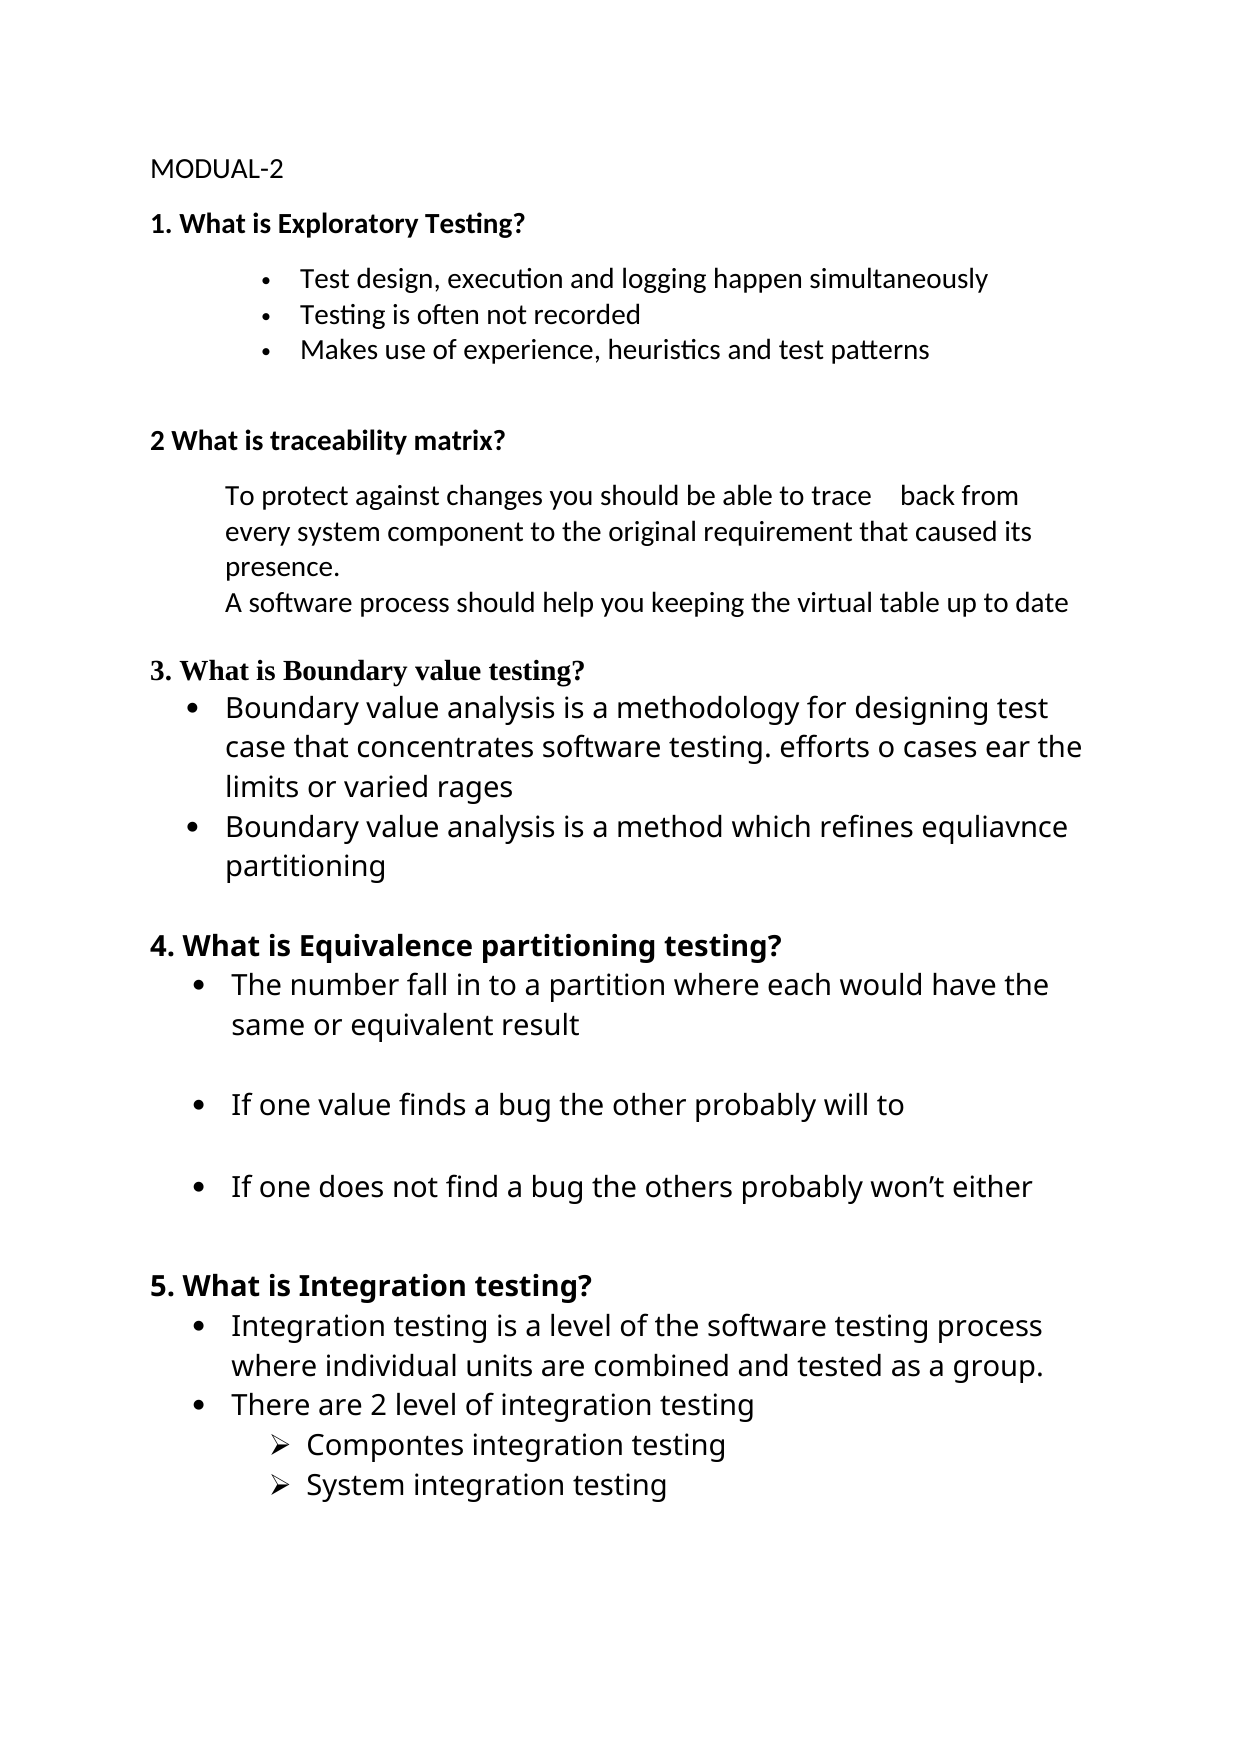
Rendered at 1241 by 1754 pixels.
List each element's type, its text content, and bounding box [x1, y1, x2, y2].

list Test design, execution and logging happen simultaneously [262, 260, 1090, 296]
list There are 2 level of integration testing [194, 1384, 1090, 1424]
text To protect against changes you should be able to trace back from every system component to the original requirement that caused its presence. [225, 477, 1090, 584]
text 3. What is Boundary value testing? [150, 653, 1090, 687]
list Integration testing is a level of the software testing process where individual units are combined and tested as a group. [194, 1305, 1090, 1384]
list Compontes integration testing [269, 1424, 1090, 1464]
text 4. What is Equivalence partitioning testing? [150, 925, 1090, 965]
text 2 What is traceability matrix? [150, 422, 1090, 458]
text 1. What is Exploratory Testing? [150, 205, 1090, 241]
text 5. What is Integration testing? [150, 1265, 1090, 1305]
list Makes use of experience, heuristics and test patterns [262, 331, 1090, 367]
list The number fall in to a partition where each would have the same or equivalent result [194, 965, 1090, 1044]
list System integration testing [269, 1464, 1090, 1503]
text MODUAL-2 [150, 150, 1090, 186]
list Boundary value analysis is a methodology for designing test case that concentrates software testing. efforts o cases ear the limits or varied rages [187, 687, 1090, 806]
list Boundary value analysis is a method which refines equliavnce partitioning [187, 806, 1090, 885]
list If one does not find a bug the others probably won’t either [194, 1166, 1090, 1206]
list If one value finds a bug the other probably will to [194, 1084, 1090, 1123]
text A software process should help you keeping the virtual table up to date [225, 584, 1090, 620]
list Testing is often not recorded [262, 296, 1090, 331]
